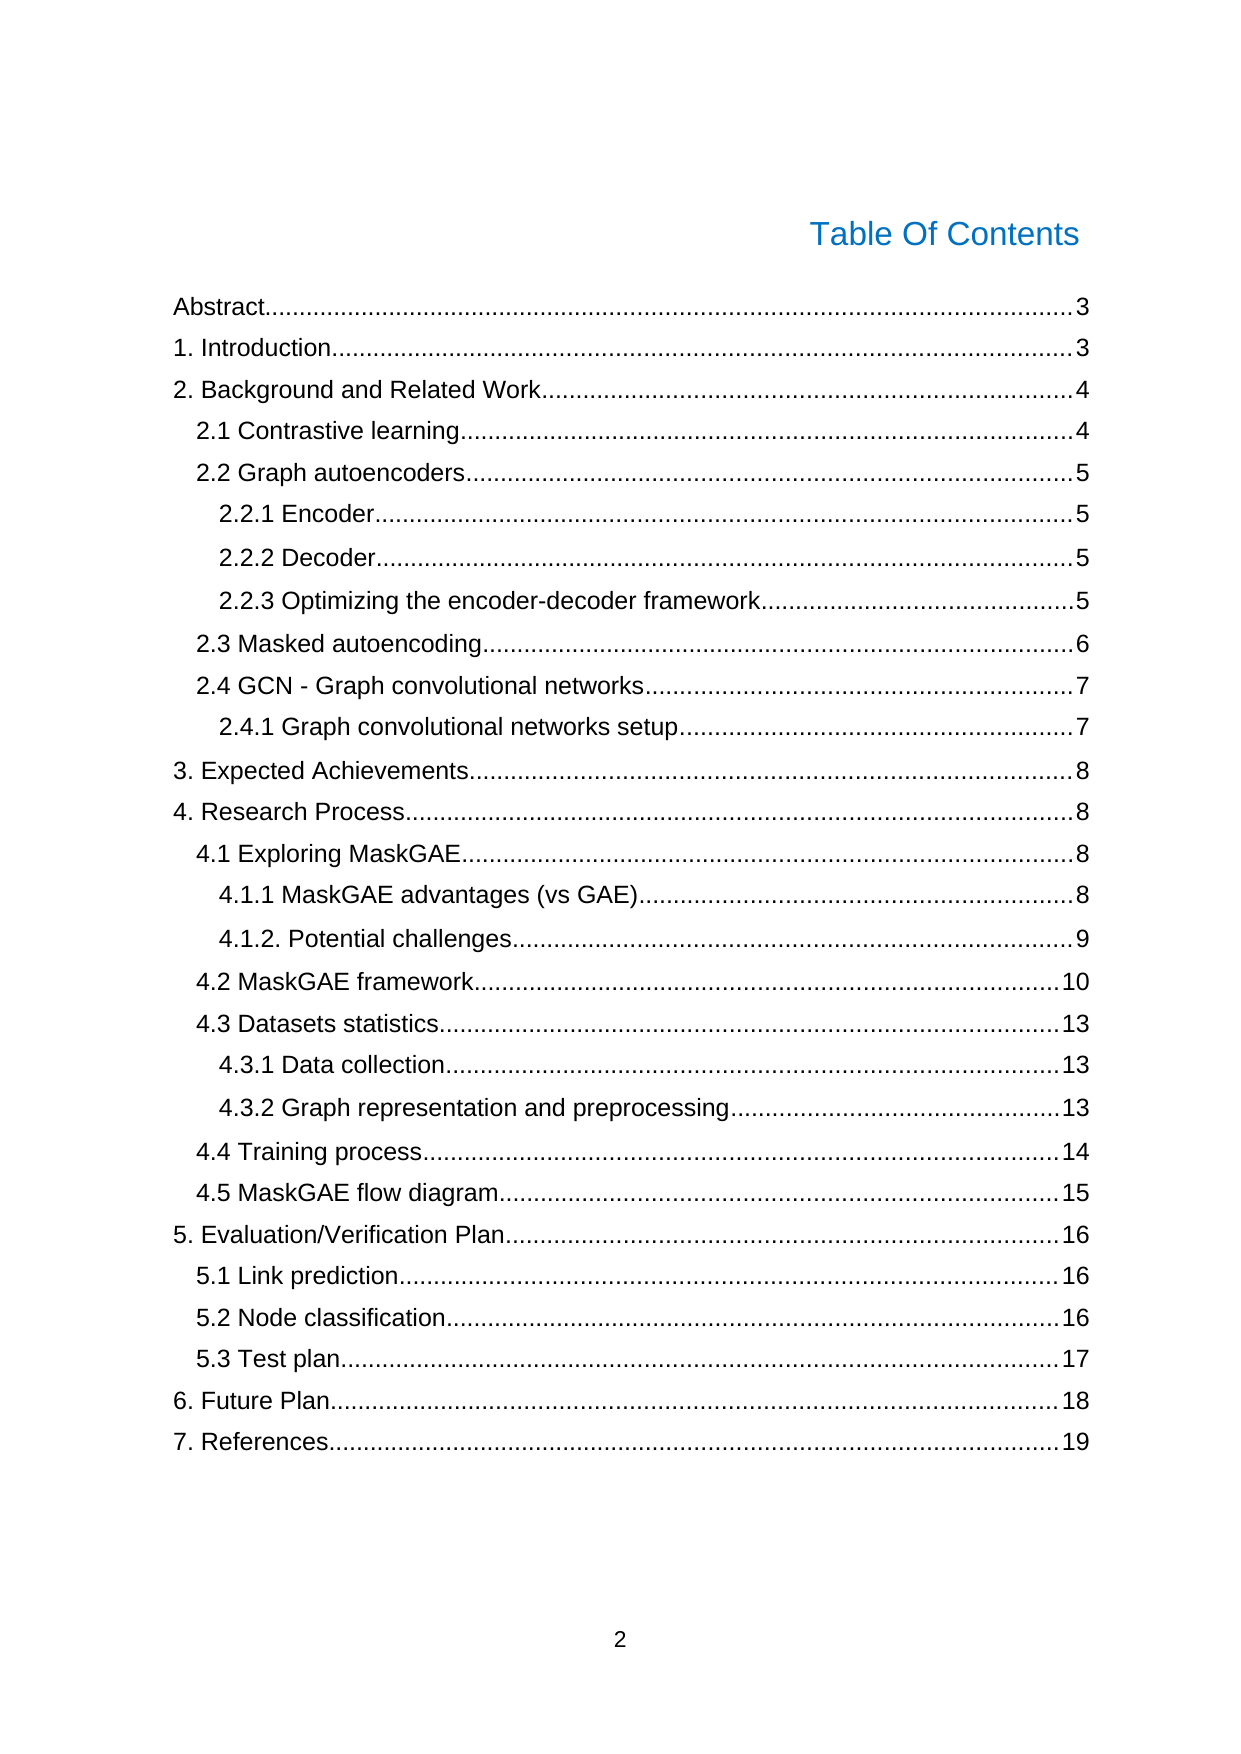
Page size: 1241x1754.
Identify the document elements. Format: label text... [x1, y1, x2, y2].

text 7. References 19 [173, 1427, 1090, 1456]
text 4.3 Datasets statistics 13 [196, 1008, 1090, 1037]
text 5.3 Test plan 17 [196, 1344, 1090, 1373]
text 2.3 Masked autoencoding 6 [196, 629, 1090, 658]
text 4.3.2 Graph representation and preprocessing 13 [219, 1093, 1090, 1122]
text 2. Background and Related Work 4 [173, 375, 1090, 403]
text 1. Introduction 3 [173, 333, 1090, 362]
text 4. Research Process 8 [173, 797, 1090, 826]
text 3. Expected Achievements 8 [173, 756, 1090, 784]
text 5.1 Link prediction 16 [196, 1261, 1090, 1290]
text 4.3.1 Data collection 13 [219, 1050, 1090, 1079]
text 2.4 GCN - Graph convolutional networks 7 [196, 671, 1090, 700]
text 4.1 Exploring MaskGAE 8 [196, 839, 1090, 867]
text Abstract 3 [173, 292, 1090, 321]
text 2.2.1 Encoder 5 [219, 499, 1090, 528]
text 5.2 Node classification 16 [196, 1303, 1090, 1331]
text 4.1.1 MaskGAE advantages (vs GAE) 8 [219, 880, 1090, 909]
text 4.2 MaskGAE framework 10 [196, 967, 1090, 996]
text 4.5 MaskGAE flow diagram 15 [196, 1178, 1090, 1207]
text 2.1 Contrastive learning 4 [196, 416, 1090, 445]
text 2.2.3 Optimizing the encoder-decoder framework 5 [219, 586, 1090, 615]
text 6. Future Plan 18 [173, 1386, 1090, 1414]
text 2.2 Graph autoencoders 5 [196, 458, 1090, 486]
table_header Table Of Contents [799, 150, 1090, 292]
text 5. Evaluation/Verification Plan 16 [173, 1220, 1090, 1248]
text 2.4.1 Graph convolutional networks setup 7 [219, 712, 1090, 741]
text 4.1.2. Potential challenges 9 [219, 924, 1090, 952]
text 2.2.2 Decoder 5 [219, 543, 1090, 571]
text 4.4 Training process 14 [196, 1137, 1090, 1166]
